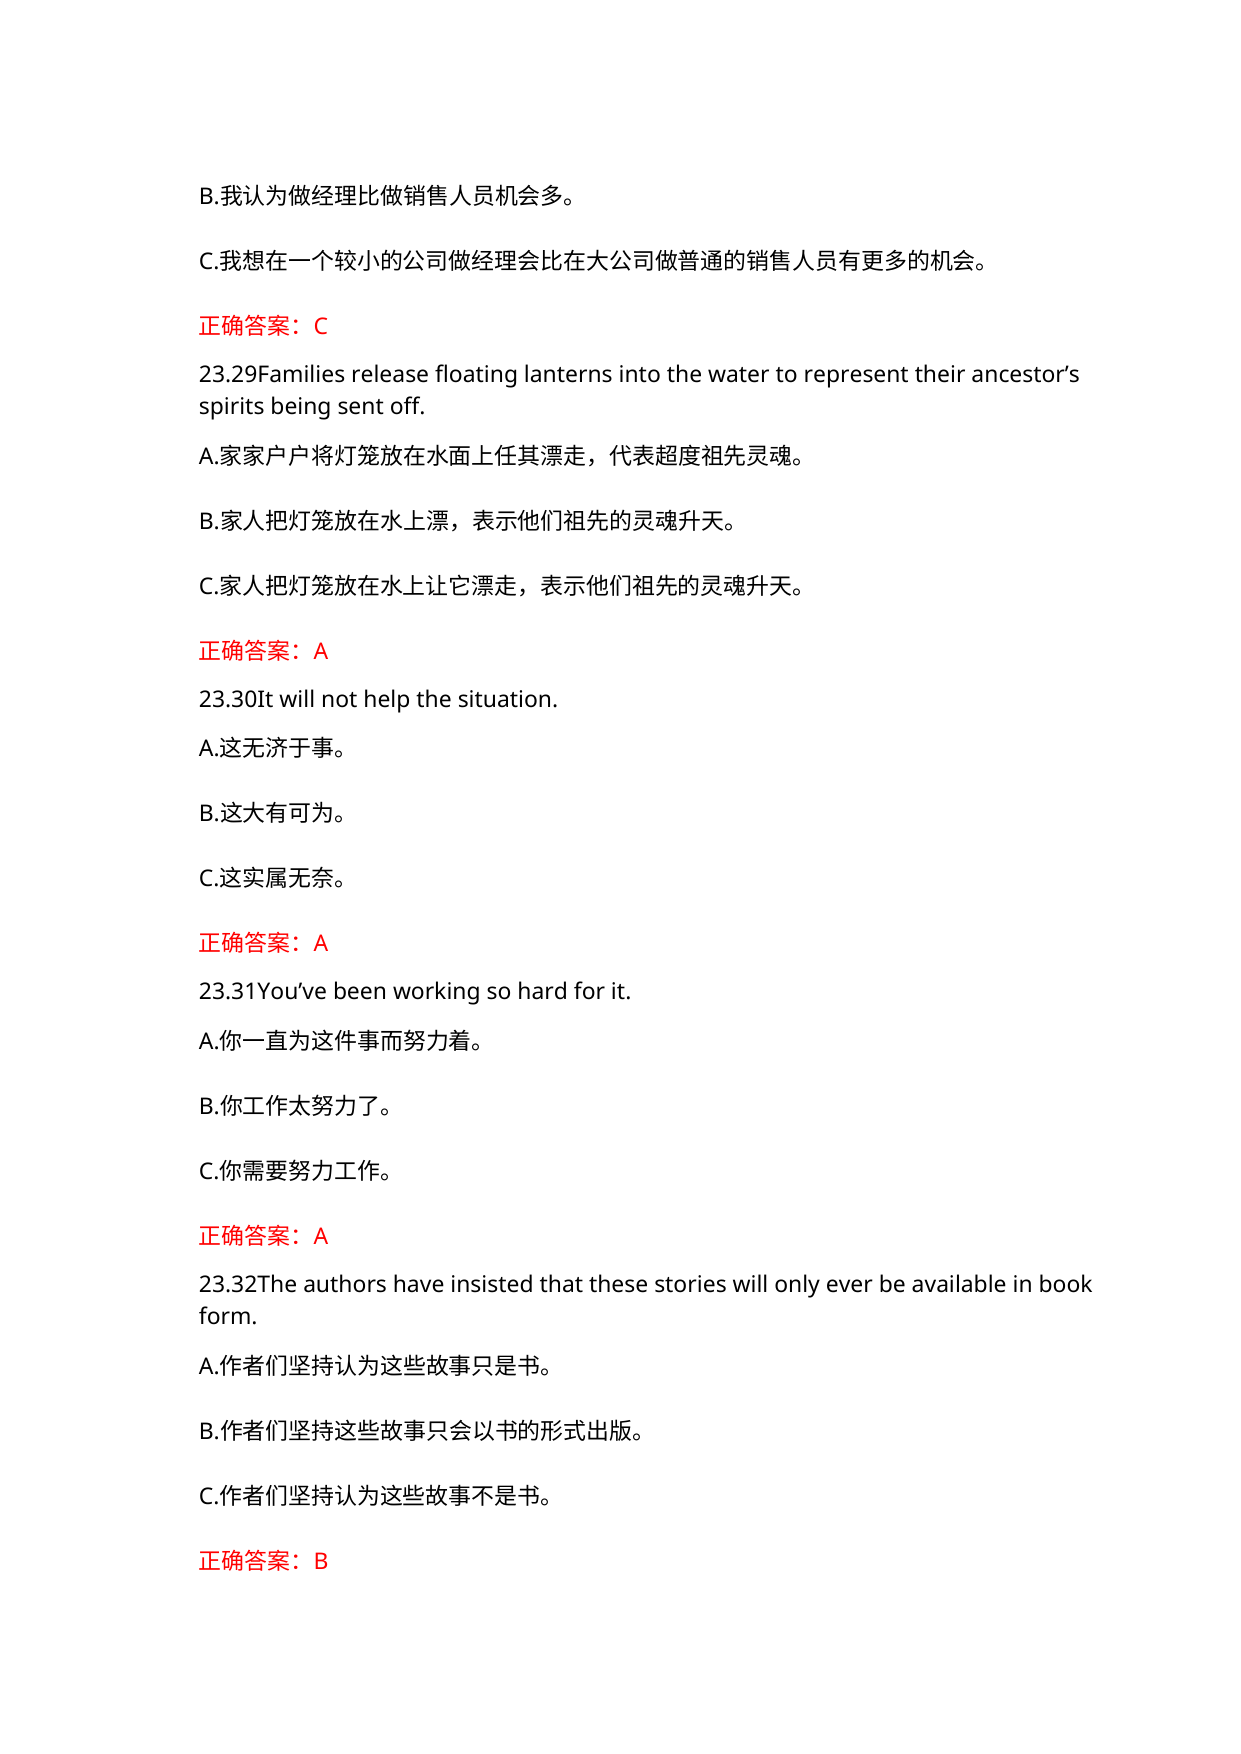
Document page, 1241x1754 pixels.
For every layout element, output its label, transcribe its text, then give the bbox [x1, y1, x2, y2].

table_cell C.家人把灯笼放在水上让它漂走，表示他们祖先的灵魂升天。 [188, 552, 1137, 617]
table_cell 23.31You’ve been working so hard for it. [188, 975, 1137, 1007]
table_cell 23.29Families release floating lanterns into the water to represent their ancestor’s spirits being sent off. [188, 357, 1137, 422]
table_cell B.我认为做经理比做销售人员机会多。 [188, 162, 1137, 227]
table_cell 23.30It will not help the situation. [188, 682, 1137, 714]
table_cell A.家家户户将灯笼放在水面上任其漂走，代表超度祖先灵魂。 [188, 422, 1137, 487]
table_cell 正确答案：A [188, 910, 1137, 974]
table_cell 23.32The authors have insisted that these stories will only ever be available in book form. [188, 1267, 1137, 1332]
table_cell A.作者们坚持认为这些故事只是书。 [188, 1332, 1137, 1397]
table_cell 正确答案：B [188, 1527, 1137, 1592]
table_cell B.你工作太努力了。 [188, 1072, 1137, 1137]
table_cell C.这实属无奈。 [188, 845, 1137, 909]
table_cell B.作者们坚持这些故事只会以书的形式出版。 [188, 1397, 1137, 1462]
table_cell A.这无济于事。 [188, 715, 1137, 779]
table_cell C.我想在一个较小的公司做经理会比在大公司做普通的销售人员有更多的机会。 [188, 227, 1137, 292]
table_cell C.作者们坚持认为这些故事不是书。 [188, 1462, 1137, 1527]
table_cell 正确答案：C [188, 292, 1137, 357]
table_cell 正确答案：A [188, 617, 1137, 682]
table_cell C.你需要努力工作。 [188, 1137, 1137, 1202]
table_cell B.家人把灯笼放在水上漂，表示他们祖先的灵魂升天。 [188, 487, 1137, 552]
table_cell B.这大有可为。 [188, 780, 1137, 844]
table_cell A.你一直为这件事而努力着。 [188, 1007, 1137, 1072]
table_cell 正确答案：A [188, 1202, 1137, 1267]
